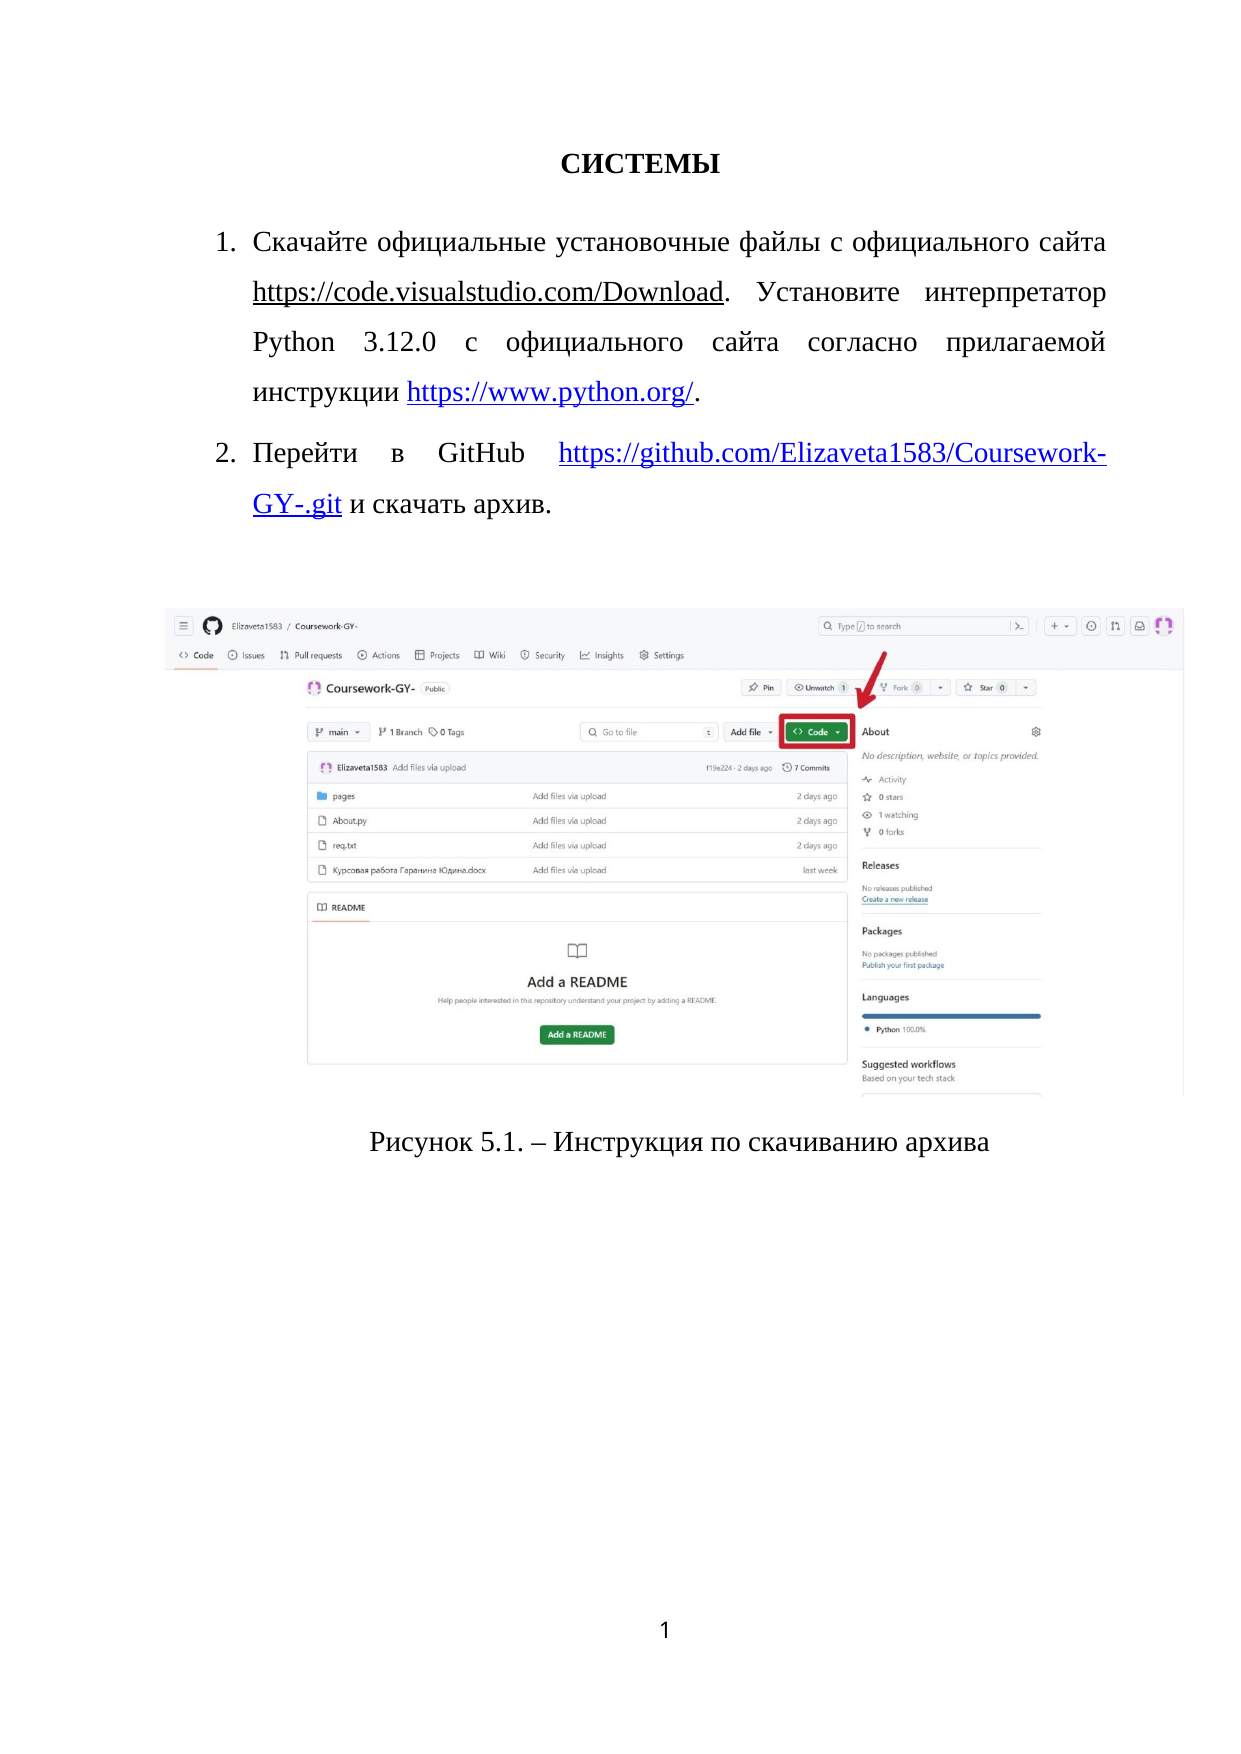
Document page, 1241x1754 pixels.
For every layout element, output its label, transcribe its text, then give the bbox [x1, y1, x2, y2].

list Скачайте официальные установочные файлы с официального сайта https://code.visualstudio.com/Download. Установите интерпретатор Python 3.12.0 с официального сайта согласно прилагаемой инструкции https://www.python.org/. [215, 224, 1107, 408]
picture [164, 608, 1185, 1097]
list Рисунок 5.1. – Инструкция по скачиванию архива [252, 1124, 1107, 1158]
list Перейти в GitHub https://github.com/Elizaveta1583/Coursework-GY-.git и скачать архив. [215, 436, 1107, 519]
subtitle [164, 146, 1116, 179]
